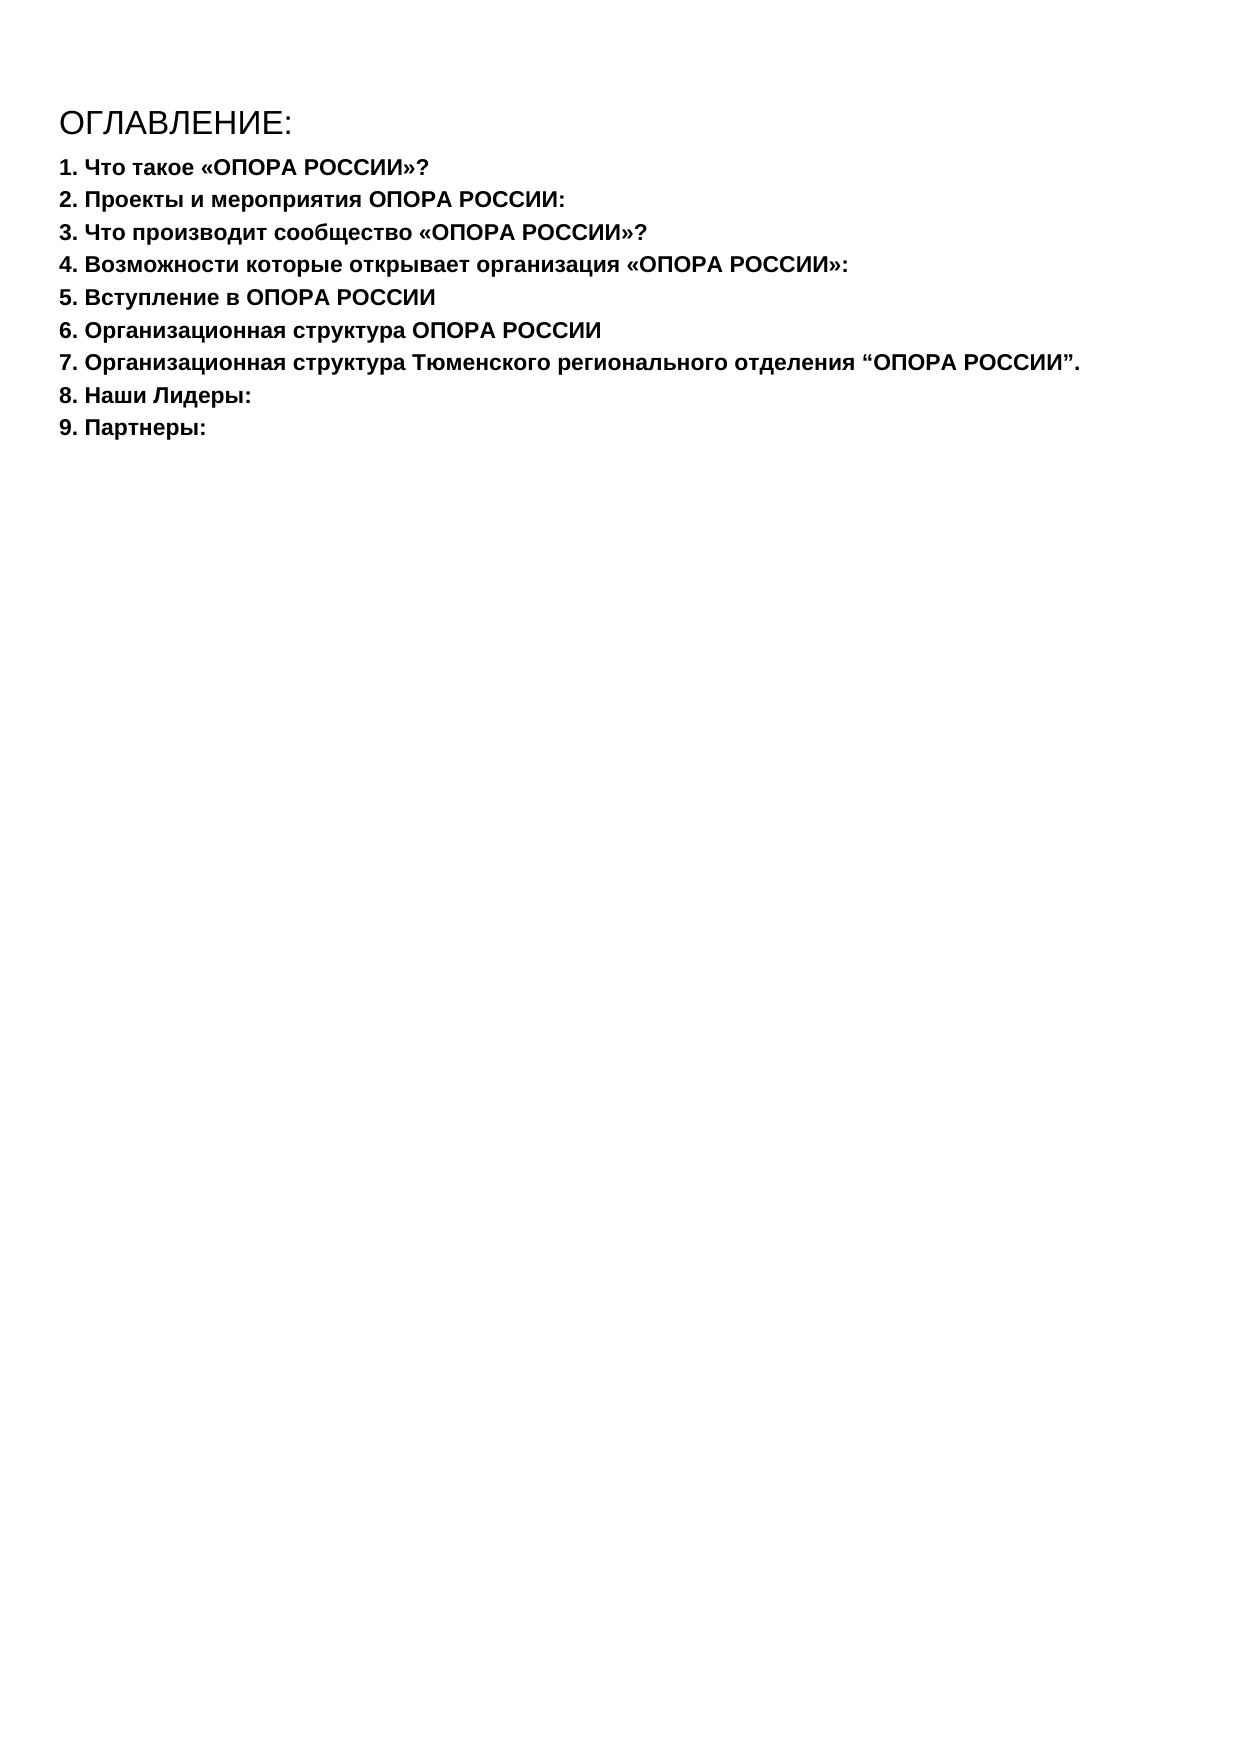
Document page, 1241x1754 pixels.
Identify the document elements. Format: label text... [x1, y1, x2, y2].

text ОГЛАВЛЕНИЕ: [59, 103, 1181, 142]
